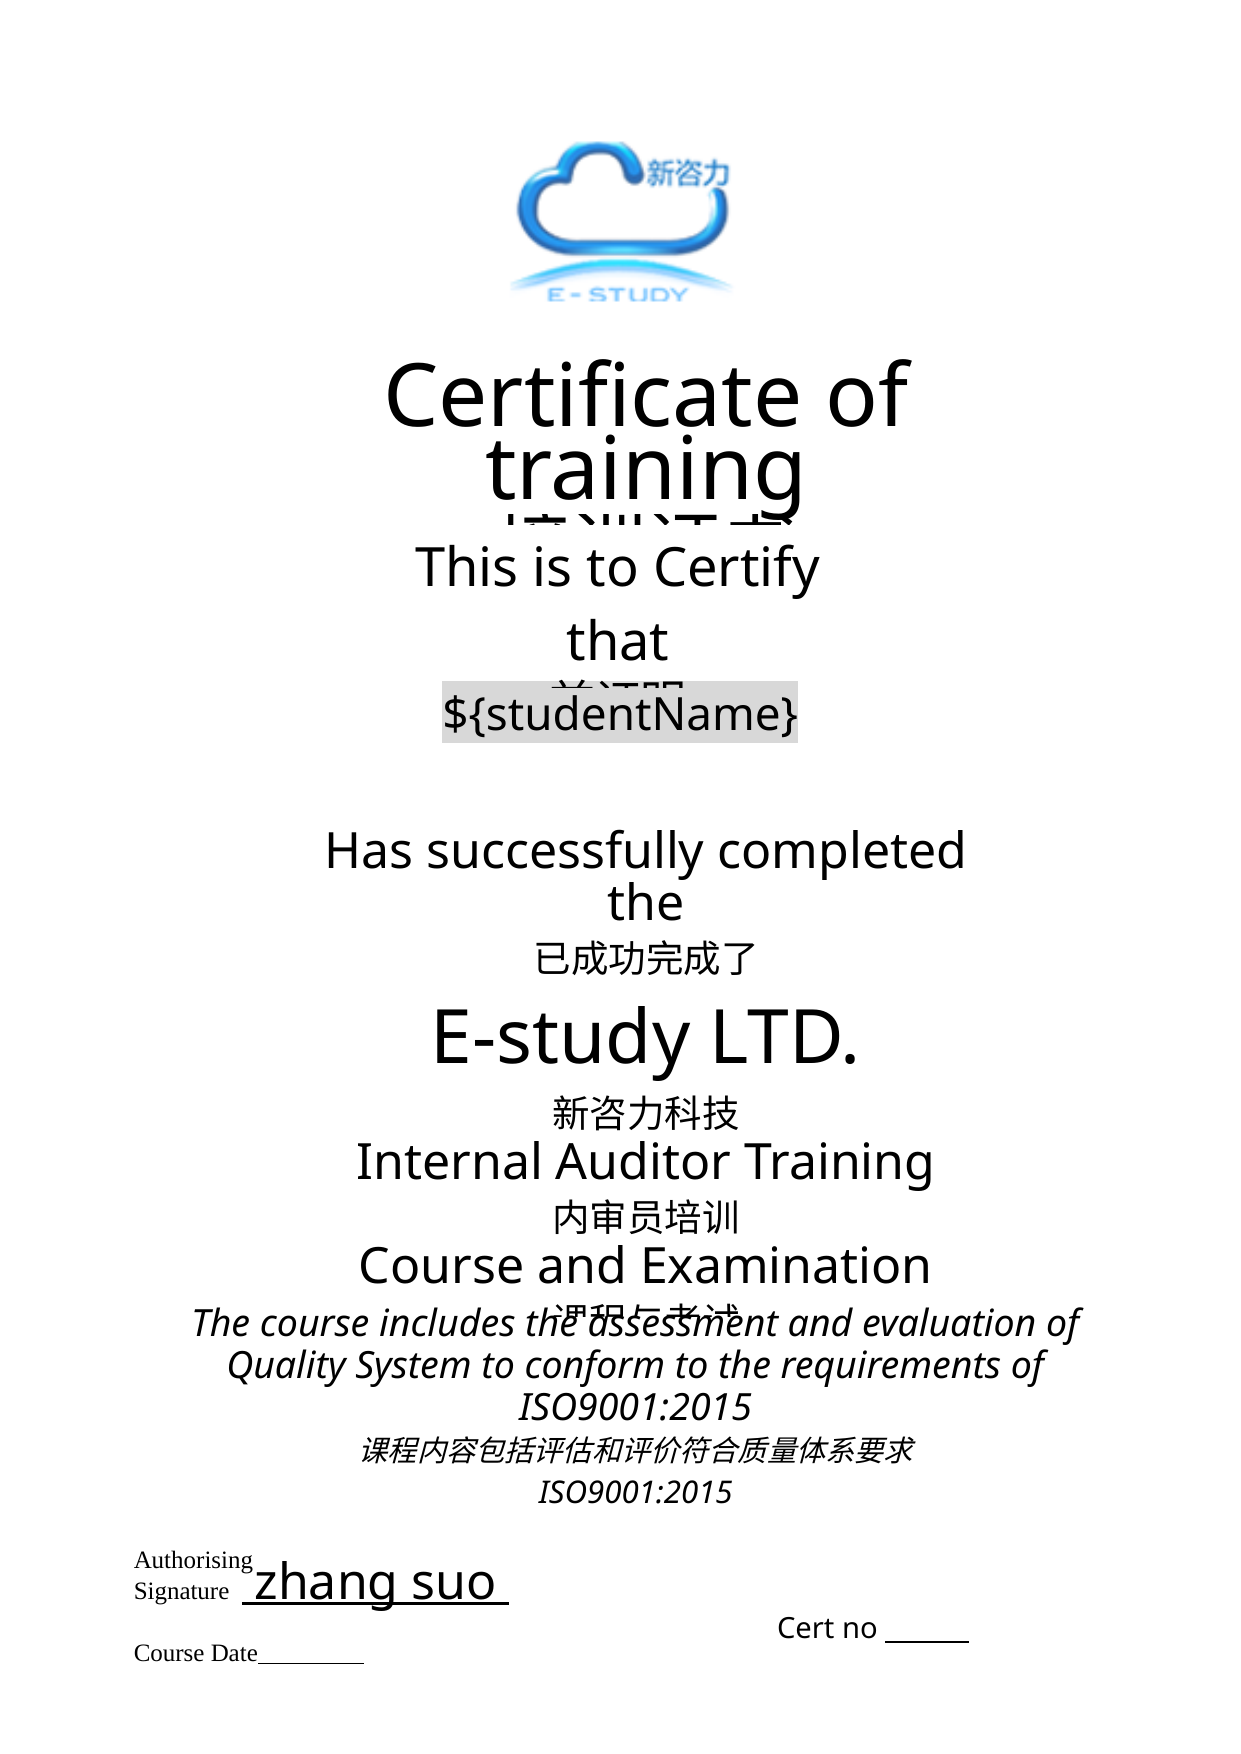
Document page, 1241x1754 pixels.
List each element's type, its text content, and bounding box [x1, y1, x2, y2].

text ${studentName} [118, 680, 1122, 745]
picture [498, 138, 742, 315]
